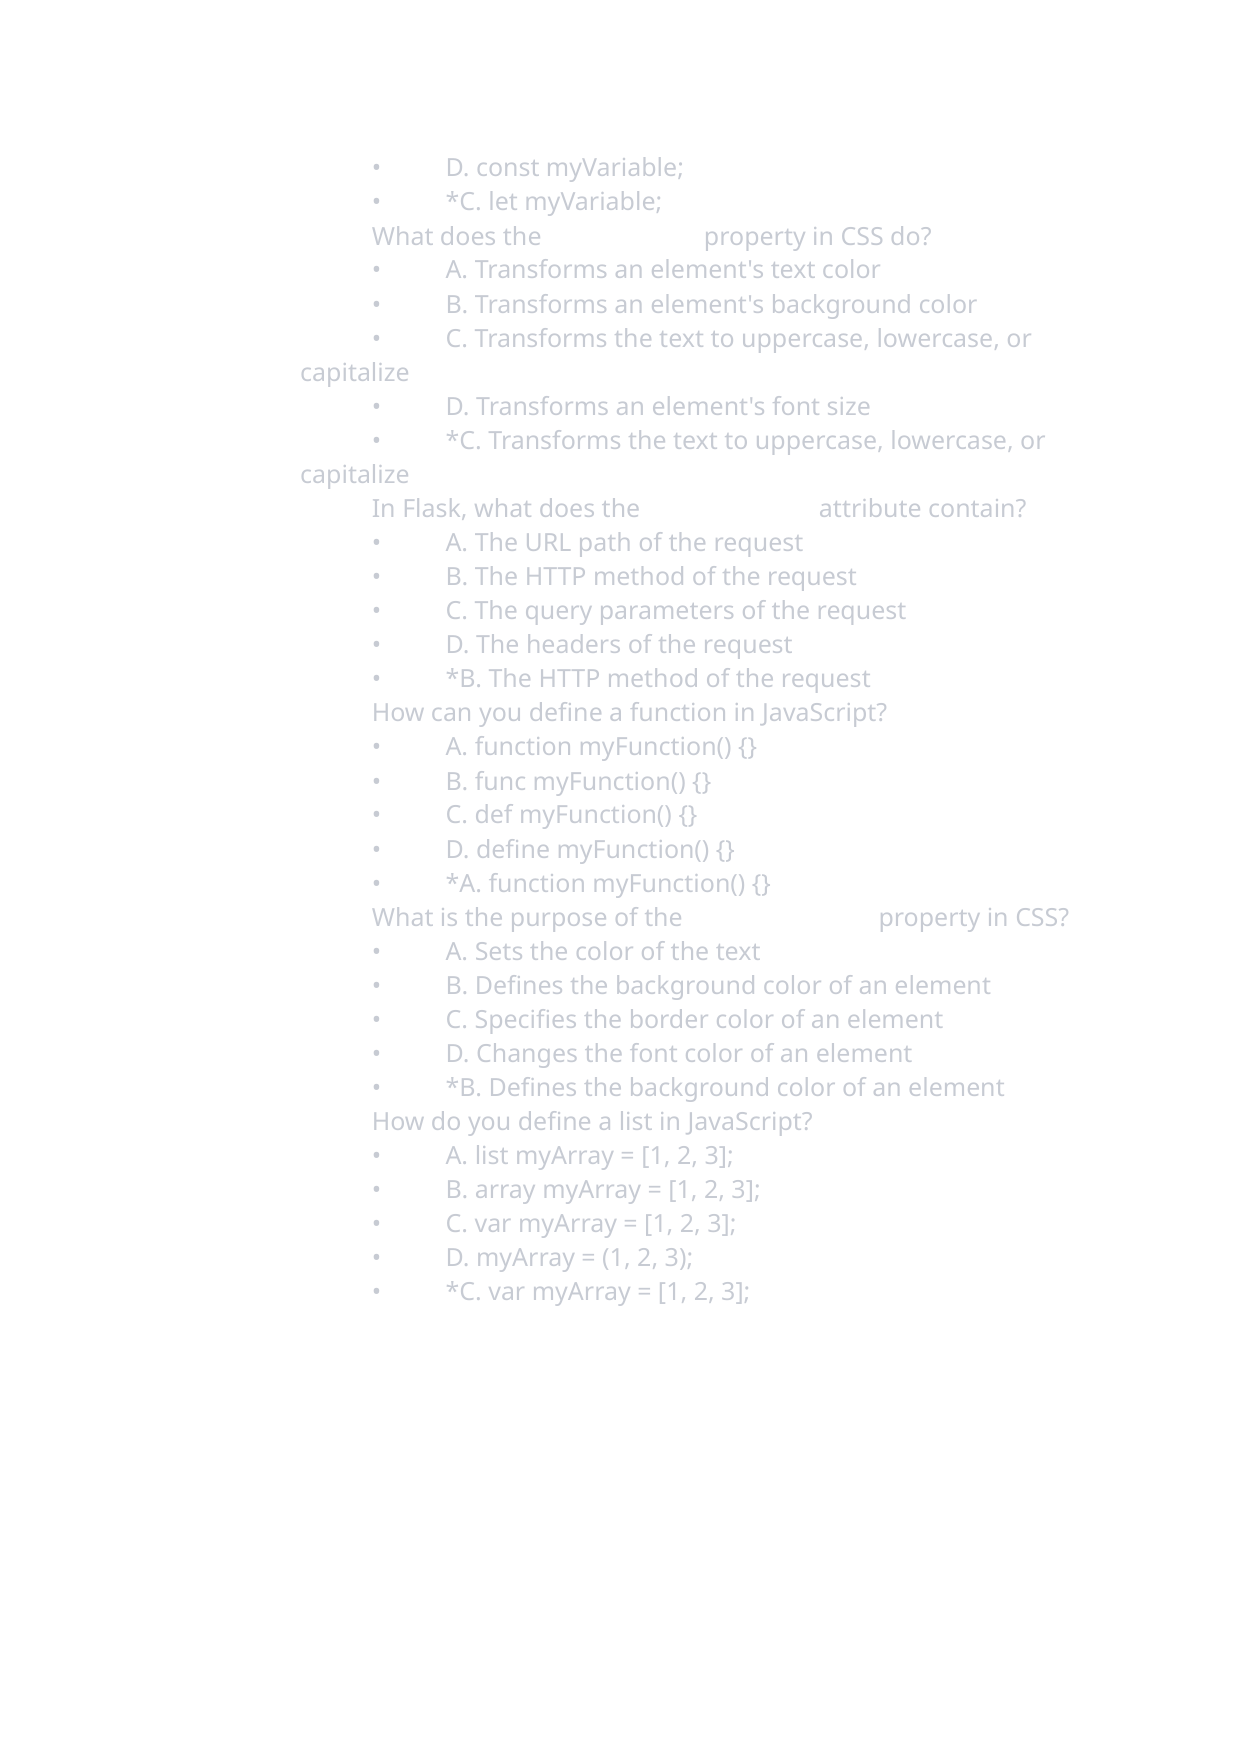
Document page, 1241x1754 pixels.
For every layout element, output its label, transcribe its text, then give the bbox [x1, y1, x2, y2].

text • C. var myArray = [1, 2, 3]; [300, 1206, 1090, 1240]
text • B. func myFunction() {} [300, 763, 1090, 797]
text • B. The HTTP method of the request [300, 559, 1090, 593]
text • *C. Transforms the text to uppercase, lowercase, or capitalize [300, 422, 1090, 491]
text • D. Transforms an element's font size [300, 388, 1090, 422]
text • B. Transforms an element's background color [300, 286, 1090, 320]
text • *C. var myArray = [1, 2, 3]; [300, 1274, 1090, 1308]
text • A. Sets the color of the text [300, 933, 1090, 967]
text In Flask, what does the request.method attribute contain? [225, 491, 1090, 525]
text • C. The query parameters of the request [300, 593, 1090, 627]
text • *B. Defines the background color of an element [300, 1070, 1090, 1104]
text • D. myArray = (1, 2, 3); [300, 1240, 1090, 1274]
text • B. Defines the background color of an element [300, 967, 1090, 1002]
text • D. define myFunction() {} [300, 831, 1090, 865]
text What does the text-transform property in CSS do? [225, 218, 1090, 252]
text • B. array myArray = [1, 2, 3]; [300, 1172, 1090, 1206]
text • *A. function myFunction() {} [300, 865, 1090, 899]
text How can you define a function in JavaScript? [225, 695, 1090, 729]
text How do you define a list in JavaScript? [225, 1104, 1090, 1138]
text • C. Transforms the text to uppercase, lowercase, or capitalize [300, 320, 1090, 388]
text • D. const myVariable; [300, 150, 1090, 184]
text • D. The headers of the request [300, 627, 1090, 661]
text • C. def myFunction() {} [300, 797, 1090, 831]
text What is the purpose of the background-color property in CSS? [225, 899, 1090, 933]
text • D. Changes the font color of an element [300, 1036, 1090, 1070]
text • A. Transforms an element's text color [300, 252, 1090, 286]
text • A. function myFunction() {} [300, 729, 1090, 763]
text • *C. let myVariable; [300, 184, 1090, 218]
text • A. list myArray = [1, 2, 3]; [300, 1138, 1090, 1172]
text • C. Specifies the border color of an element [300, 1002, 1090, 1036]
text • *B. The HTTP method of the request [300, 661, 1090, 695]
text • A. The URL path of the request [300, 525, 1090, 559]
